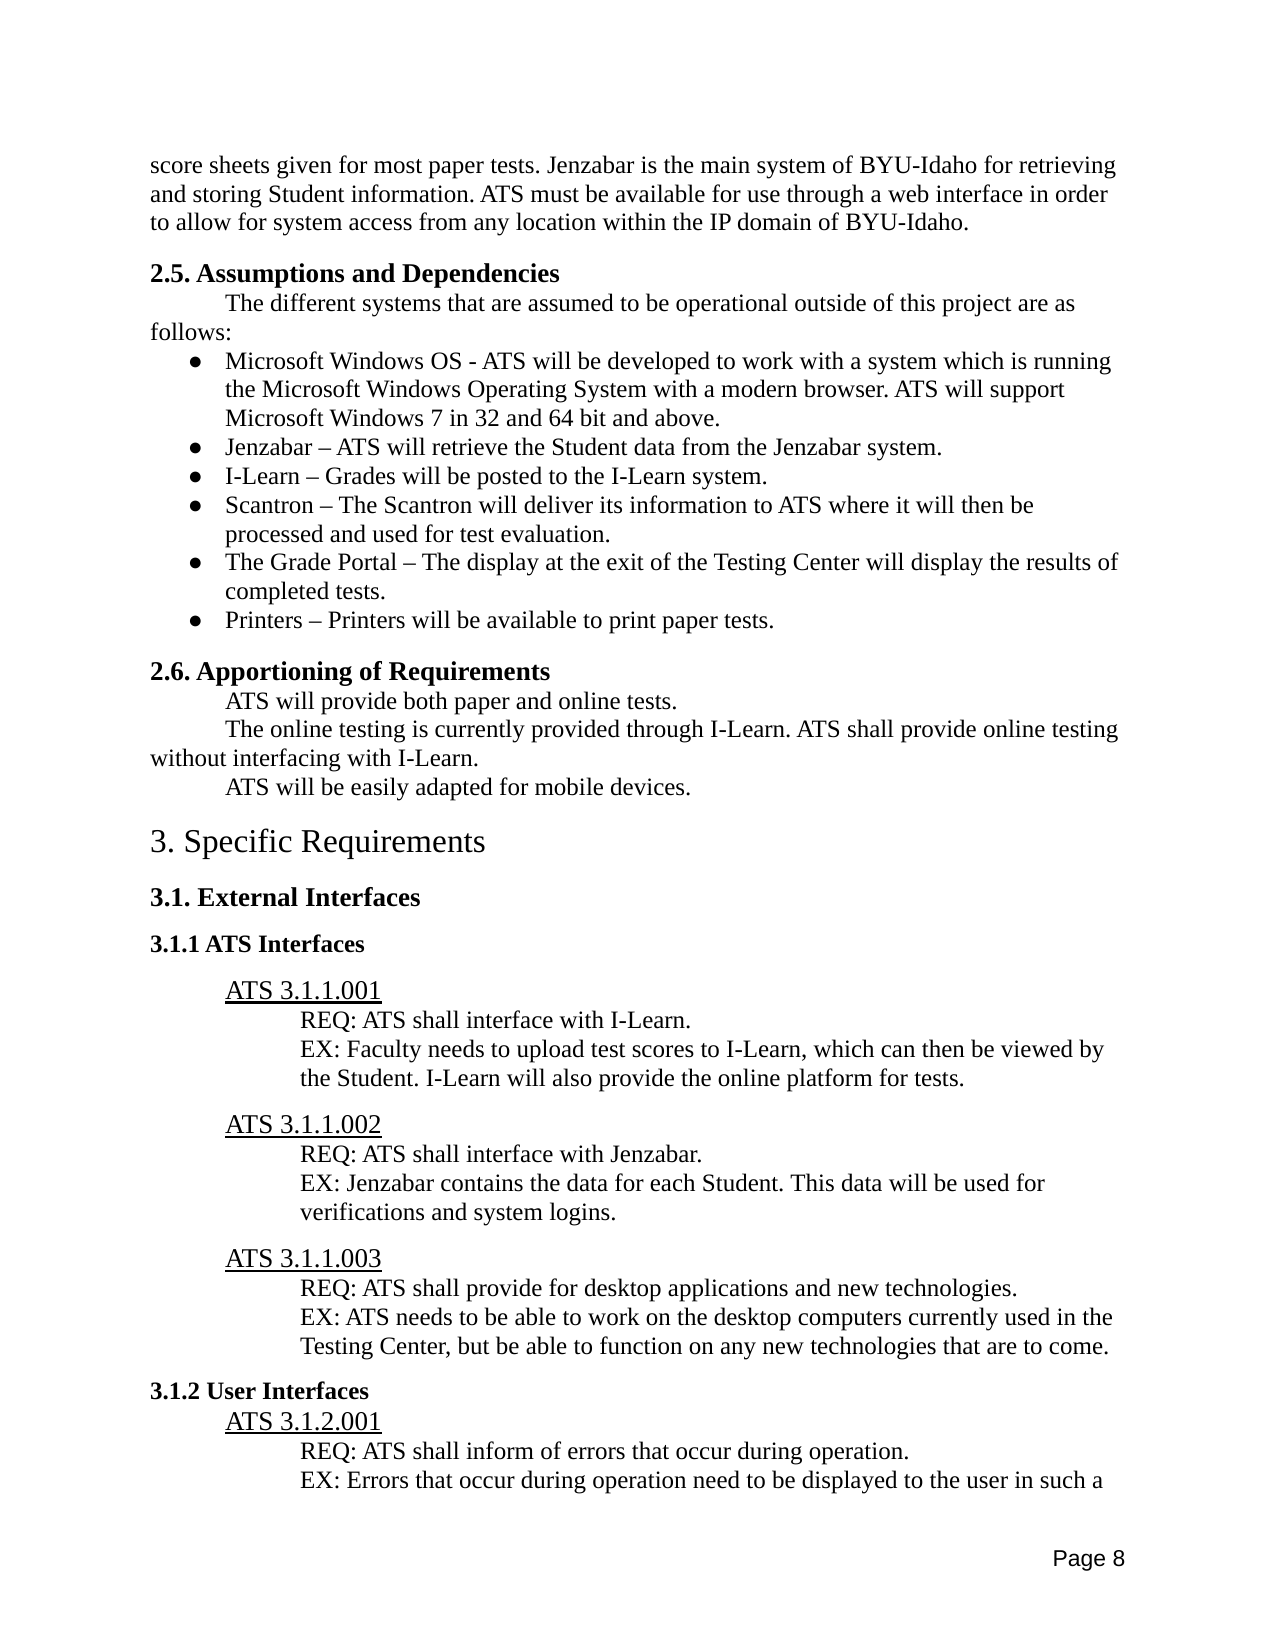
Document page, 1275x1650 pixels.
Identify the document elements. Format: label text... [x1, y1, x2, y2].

text REQ: ATS shall interface with I-Learn. [225, 1005, 1125, 1034]
text REQ: ATS shall inform of errors that occur during operation. [300, 1436, 1125, 1465]
list I-Learn – Grades will be posted to the I-Learn system. [188, 461, 1125, 490]
subtitle 2.5. Assumptions and Dependencies [150, 257, 1125, 288]
text ATS will be easily adapted for mobile devices. [150, 772, 1125, 801]
subtitle 3. Specific Requirements [150, 822, 1125, 860]
text ATS will provide both paper and online tests. [150, 686, 1125, 714]
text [150, 150, 1125, 236]
text REQ: ATS shall interface with Jenzabar. [225, 1139, 1125, 1168]
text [300, 1465, 1125, 1494]
subtitle ATS 3.1.1.003 [225, 1242, 1125, 1273]
text ATS 3.1.2.001 [150, 1405, 1125, 1436]
list Scantron – The Scantron will deliver its information to ATS where it will then be processed and used for test evaluation. [188, 490, 1125, 547]
subtitle 3.1. External Interfaces [150, 881, 1125, 912]
list Jenzabar – ATS will retrieve the Student data from the Jenzabar system. [188, 432, 1125, 461]
list The Grade Portal – The display at the exit of the Testing Center will display the results of completed tests. [188, 547, 1125, 605]
text EX: ATS needs to be able to work on the desktop computers currently used in the Testing Center, but be able to function on any new technologies that are to come. [300, 1302, 1125, 1359]
text The online testing is currently provided through I-Learn. ATS shall provide online testing without interfacing with I-Learn. [150, 714, 1125, 772]
text The different systems that are assumed to be operational outside of this project are as follows: [150, 288, 1125, 346]
text REQ: ATS shall provide for desktop applications and new technologies. [225, 1273, 1125, 1302]
subtitle ATS 3.1.1.001 [150, 974, 1125, 1005]
subtitle ATS 3.1.1.002 [150, 1108, 1125, 1139]
text EX: Faculty needs to upload test scores to I-Learn, which can then be viewed by the Student. I-Learn will also provide the online platform for tests. [300, 1034, 1125, 1091]
text EX: Jenzabar contains the data for each Student. This data will be used for verifications and system logins. [300, 1168, 1125, 1226]
subtitle 2.6. Apportioning of Requirements [150, 655, 1125, 686]
subtitle 3.1.2 User Interfaces [150, 1376, 1125, 1405]
list Microsoft Windows OS - ATS will be developed to work with a system which is running the Microsoft Windows Operating System with a modern browser. ATS will support Microsoft Windows 7 in 32 and 64 bit and above. [188, 346, 1125, 432]
subtitle 3.1.1 ATS Interfaces [150, 929, 1125, 957]
list Printers – Printers will be available to print paper tests. [188, 605, 1125, 634]
